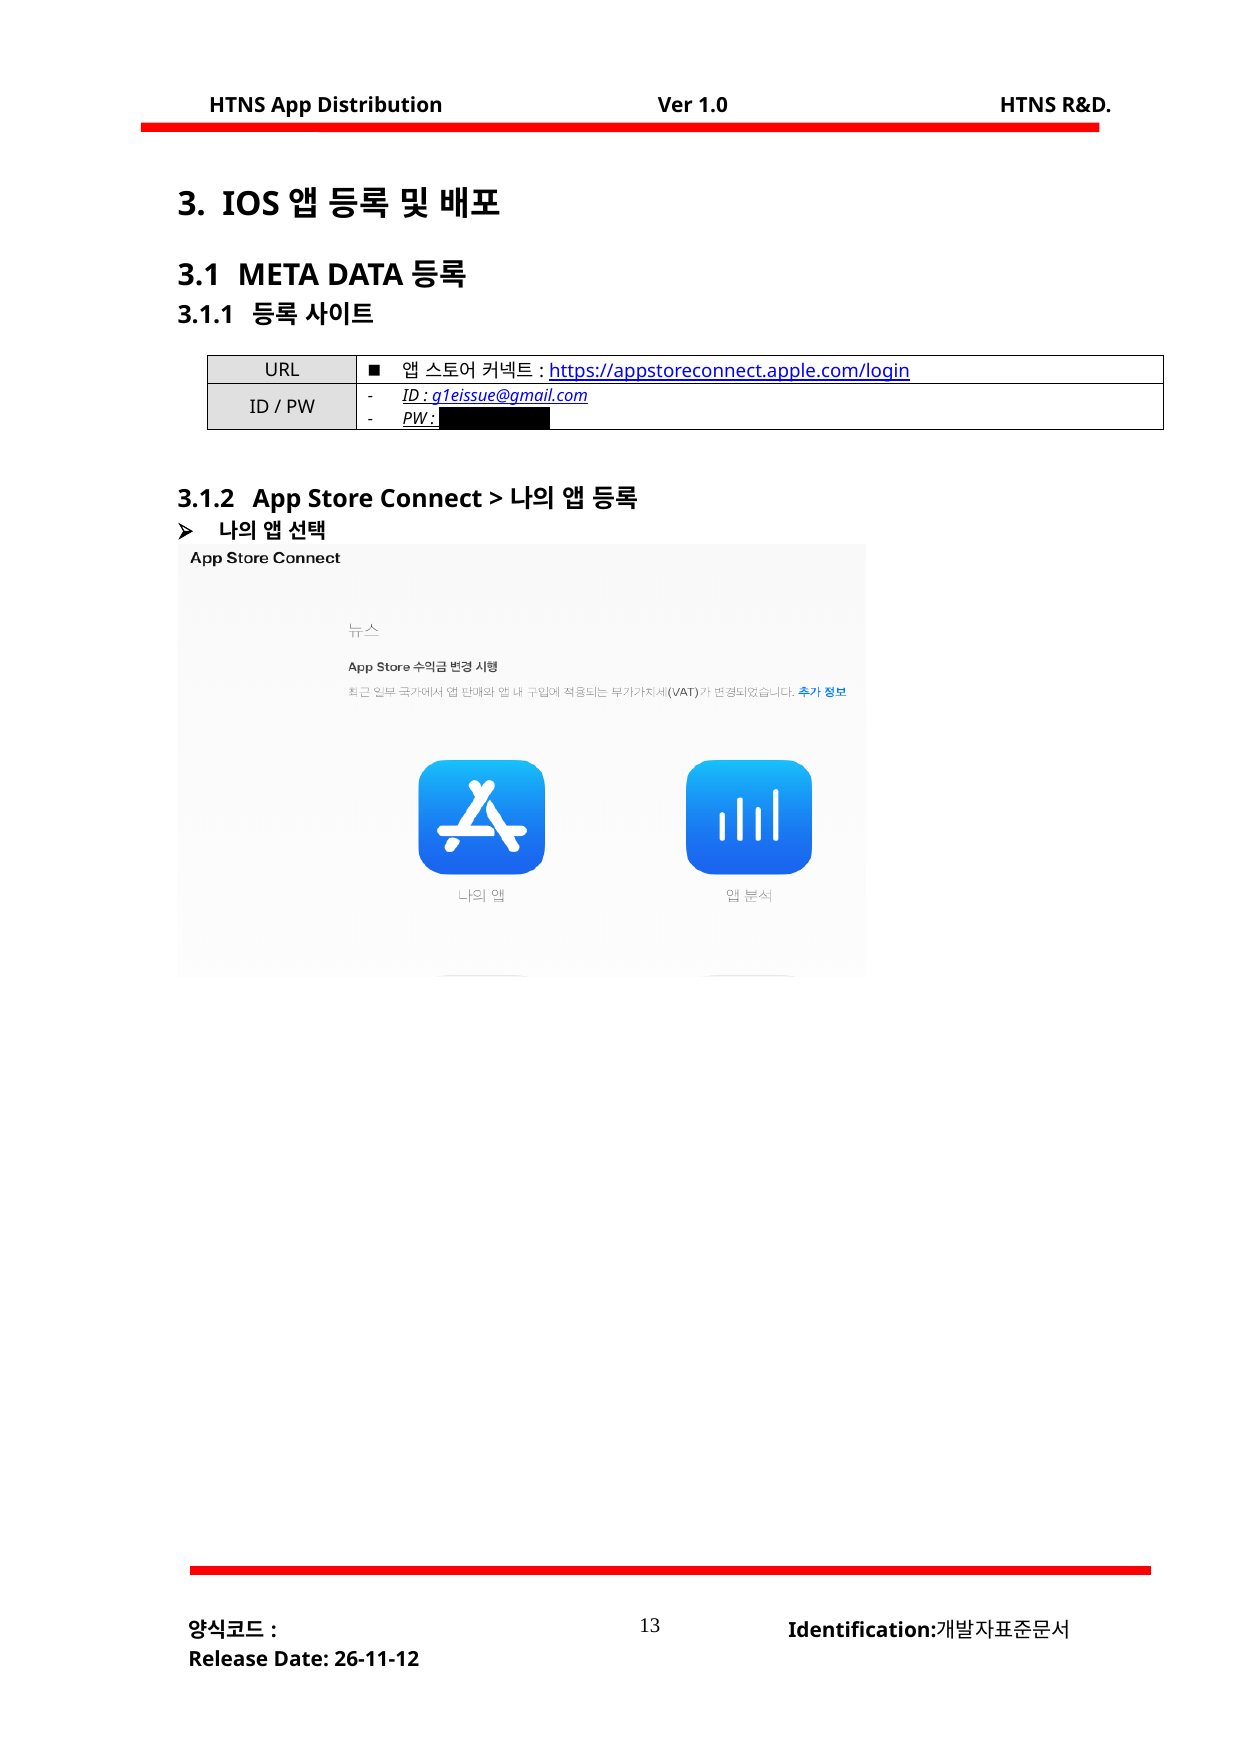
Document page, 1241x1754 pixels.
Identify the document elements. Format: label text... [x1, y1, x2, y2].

table_header URL [208, 356, 356, 383]
subtitle App Store Connect > 나의 앱 등록 [177, 478, 1122, 514]
list 나의 앱 선택 [177, 514, 1122, 545]
table_header 앱 스토어 커넥트 : https://appstoreconnect.apple.com/login [357, 356, 1163, 383]
subtitle IOS 앱 등록 및 배포 [177, 177, 1122, 226]
picture [177, 544, 867, 977]
table_cell ID : g1eissue@gmail.com PW : G1eissue,,1234 [357, 384, 1163, 429]
table_cell ID / PW [208, 384, 356, 429]
subtitle 등록 사이트 [177, 294, 1122, 331]
subtitle META DATA 등록 [177, 251, 1122, 294]
